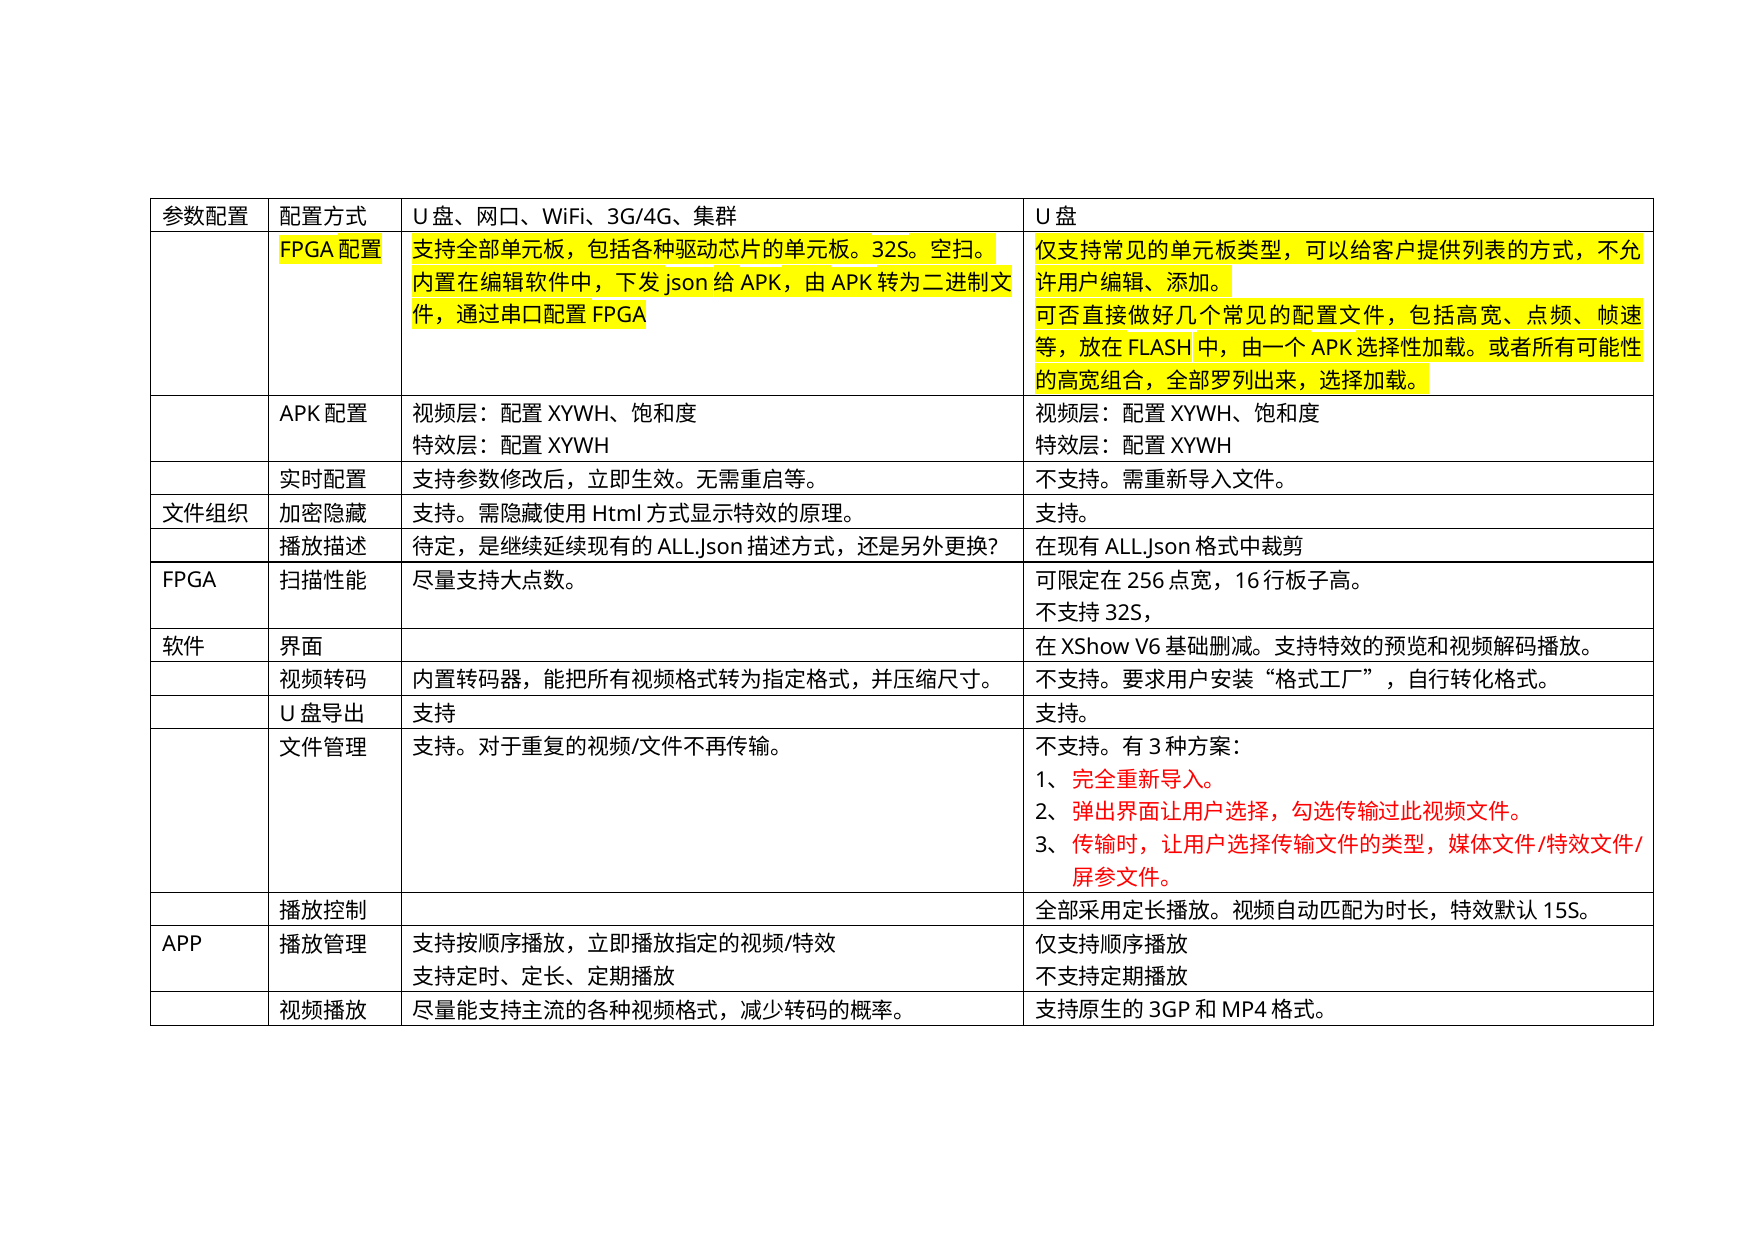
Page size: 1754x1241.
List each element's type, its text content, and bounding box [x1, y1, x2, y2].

table_cell 配置方式 [269, 199, 401, 231]
table_cell 支持。需隐藏使用Html方式显示特效的原理。 [402, 495, 1023, 528]
table_cell 支持全部单元板，包括各种驱动芯片的单元板。32S。空扫。 内置在编辑软件中，下发json给APK，由APK转为二进制文件，通过串口配置FPGA [402, 232, 1023, 395]
table_cell 支持。 [1024, 696, 1653, 728]
table_cell [151, 462, 268, 494]
table_cell [151, 232, 268, 395]
table_cell 支持。对于重复的视频/文件不再传输。 [402, 729, 1023, 892]
table_cell 全部采用定长播放。视频自动匹配为时长，特效默认15S。 [1024, 893, 1653, 925]
table_cell 播放控制 [269, 893, 401, 925]
table_cell 在现有ALL.Json格式中裁剪 [1024, 529, 1653, 561]
table_cell 界面 [269, 629, 401, 661]
table_cell [402, 893, 1023, 925]
table_cell 内置转码器，能把所有视频格式转为指定格式，并压缩尺寸。 [402, 662, 1023, 694]
table_cell 扫描性能 [269, 563, 401, 627]
table_cell 实时配置 [269, 462, 401, 494]
table_cell 支持按顺序播放，立即播放指定的视频/特效 支持定时、定长、定期播放 [402, 926, 1023, 991]
table_cell 视频转码 [269, 662, 401, 694]
table_cell 软件 [151, 629, 268, 661]
table_cell U盘导出 [269, 696, 401, 728]
table_cell 不支持。有3种方案： 完全重新导入。 弹出界面让用户选择，勾选传输过此视频文件。 传输时，让用户选择传输文件的类型，媒体文件/特效文件/屏参文件。 [1024, 729, 1653, 892]
table_cell [402, 629, 1023, 661]
table_cell 可限定在256点宽，16行板子高。 不支持32S， [1024, 563, 1653, 627]
table_cell 支持参数修改后，立即生效。无需重启等。 [402, 462, 1023, 494]
table_cell U盘、网口、WiFi、3G/4G、集群 [402, 199, 1023, 231]
table_cell 播放管理 [269, 926, 401, 991]
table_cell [1024, 992, 1653, 1025]
table_cell [151, 729, 268, 892]
table_cell [151, 396, 268, 461]
table_cell APK配置 [269, 396, 401, 461]
table_cell 在XShow V6基础删减。支持特效的预览和视频解码播放。 [1024, 629, 1653, 661]
table_cell 仅支持常见的单元板类型，可以给客户提供列表的方式，不允许用户编辑、添加。 可否直接做好几个常见的配置文件，包括高宽、点频、帧速等，放在FLASH中，由一个APK选择性加载。或者所有可能性的高宽组合，全部罗列出来，选择加载。 [1024, 232, 1653, 395]
table_cell U盘 [1024, 199, 1653, 231]
table_cell 支持。 [1024, 495, 1653, 528]
table_cell 视频播放 [269, 992, 401, 1025]
table_cell APP [151, 926, 268, 991]
table_cell 视频层：配置XYWH、饱和度 特效层：配置XYWH [402, 396, 1023, 461]
table_cell 参数配置 [151, 199, 268, 231]
table_cell 尽量支持大点数。 [402, 563, 1023, 627]
table_cell [151, 696, 268, 728]
table_cell 不支持。要求用户安装“格式工厂”，自行转化格式。 [1024, 662, 1653, 694]
table_cell 文件组织 [151, 495, 268, 528]
table_cell [151, 662, 268, 694]
table_cell 加密隐藏 [269, 495, 401, 528]
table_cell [402, 992, 1023, 1025]
table_cell 待定，是继续延续现有的ALL.Json描述方式，还是另外更换? [402, 529, 1023, 561]
table_cell [151, 893, 268, 925]
table_cell 支持 [402, 696, 1023, 728]
table_cell [151, 529, 268, 561]
table_cell 仅支持顺序播放 不支持定期播放 [1024, 926, 1653, 991]
table_cell 播放描述 [269, 529, 401, 561]
table_cell 视频层：配置XYWH、饱和度 特效层：配置XYWH [1024, 396, 1653, 461]
table_cell FPGA [151, 563, 268, 627]
table_cell 文件管理 [269, 729, 401, 892]
table_cell [151, 992, 268, 1025]
table_cell FPGA配置 [269, 232, 401, 395]
table_cell 不支持。需重新导入文件。 [1024, 462, 1653, 494]
